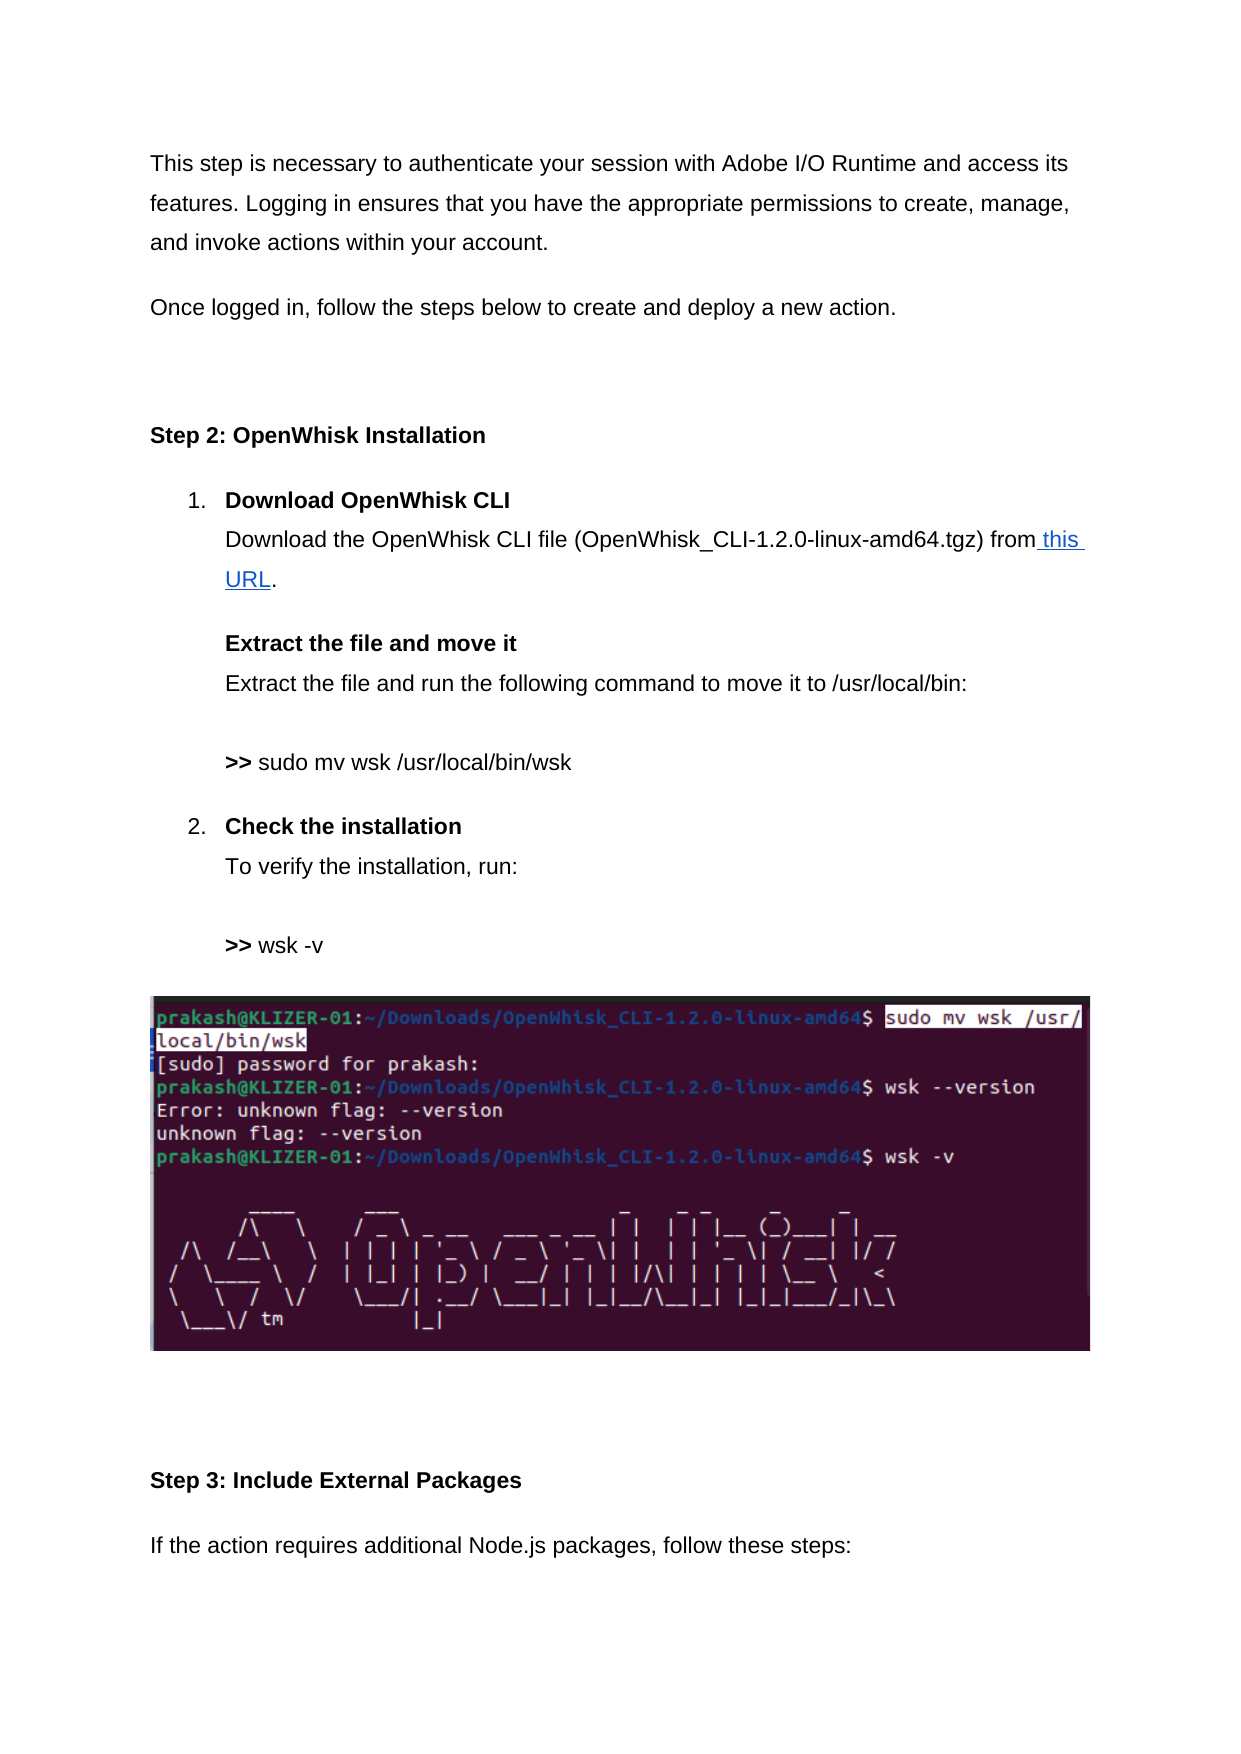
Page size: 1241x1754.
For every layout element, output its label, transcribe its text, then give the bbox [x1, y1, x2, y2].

list Download OpenWhisk CLI Download the OpenWhisk CLI file (OpenWhisk_CLI-1.2.0-linux-amd64.tgz) from this URL. [187, 487, 1090, 592]
list Check the installation To verify the installation, run: >> wsk -v [187, 813, 1090, 958]
picture [150, 996, 1091, 1351]
text If the action requires additional Node.js packages, follow these steps: [150, 1532, 1090, 1558]
subtitle Step 2: OpenWhisk Installation [150, 422, 1090, 449]
subtitle Step 3: Include External Packages [150, 1467, 1090, 1494]
text >> sudo mv wsk /usr/local/bin/wsk [225, 709, 1090, 775]
text Once logged in, follow the steps below to create and deploy a new action. [150, 293, 1090, 320]
text Extract the file and move it Extract the file and run the following command to move it to /usr/local/bin: [225, 630, 1090, 696]
text This step is necessary to authenticate your session with Adobe I/O Runtime and access its features. Logging in ensures that you have the appropriate permissions to create, manage, and invoke actions within your account. [150, 150, 1090, 255]
